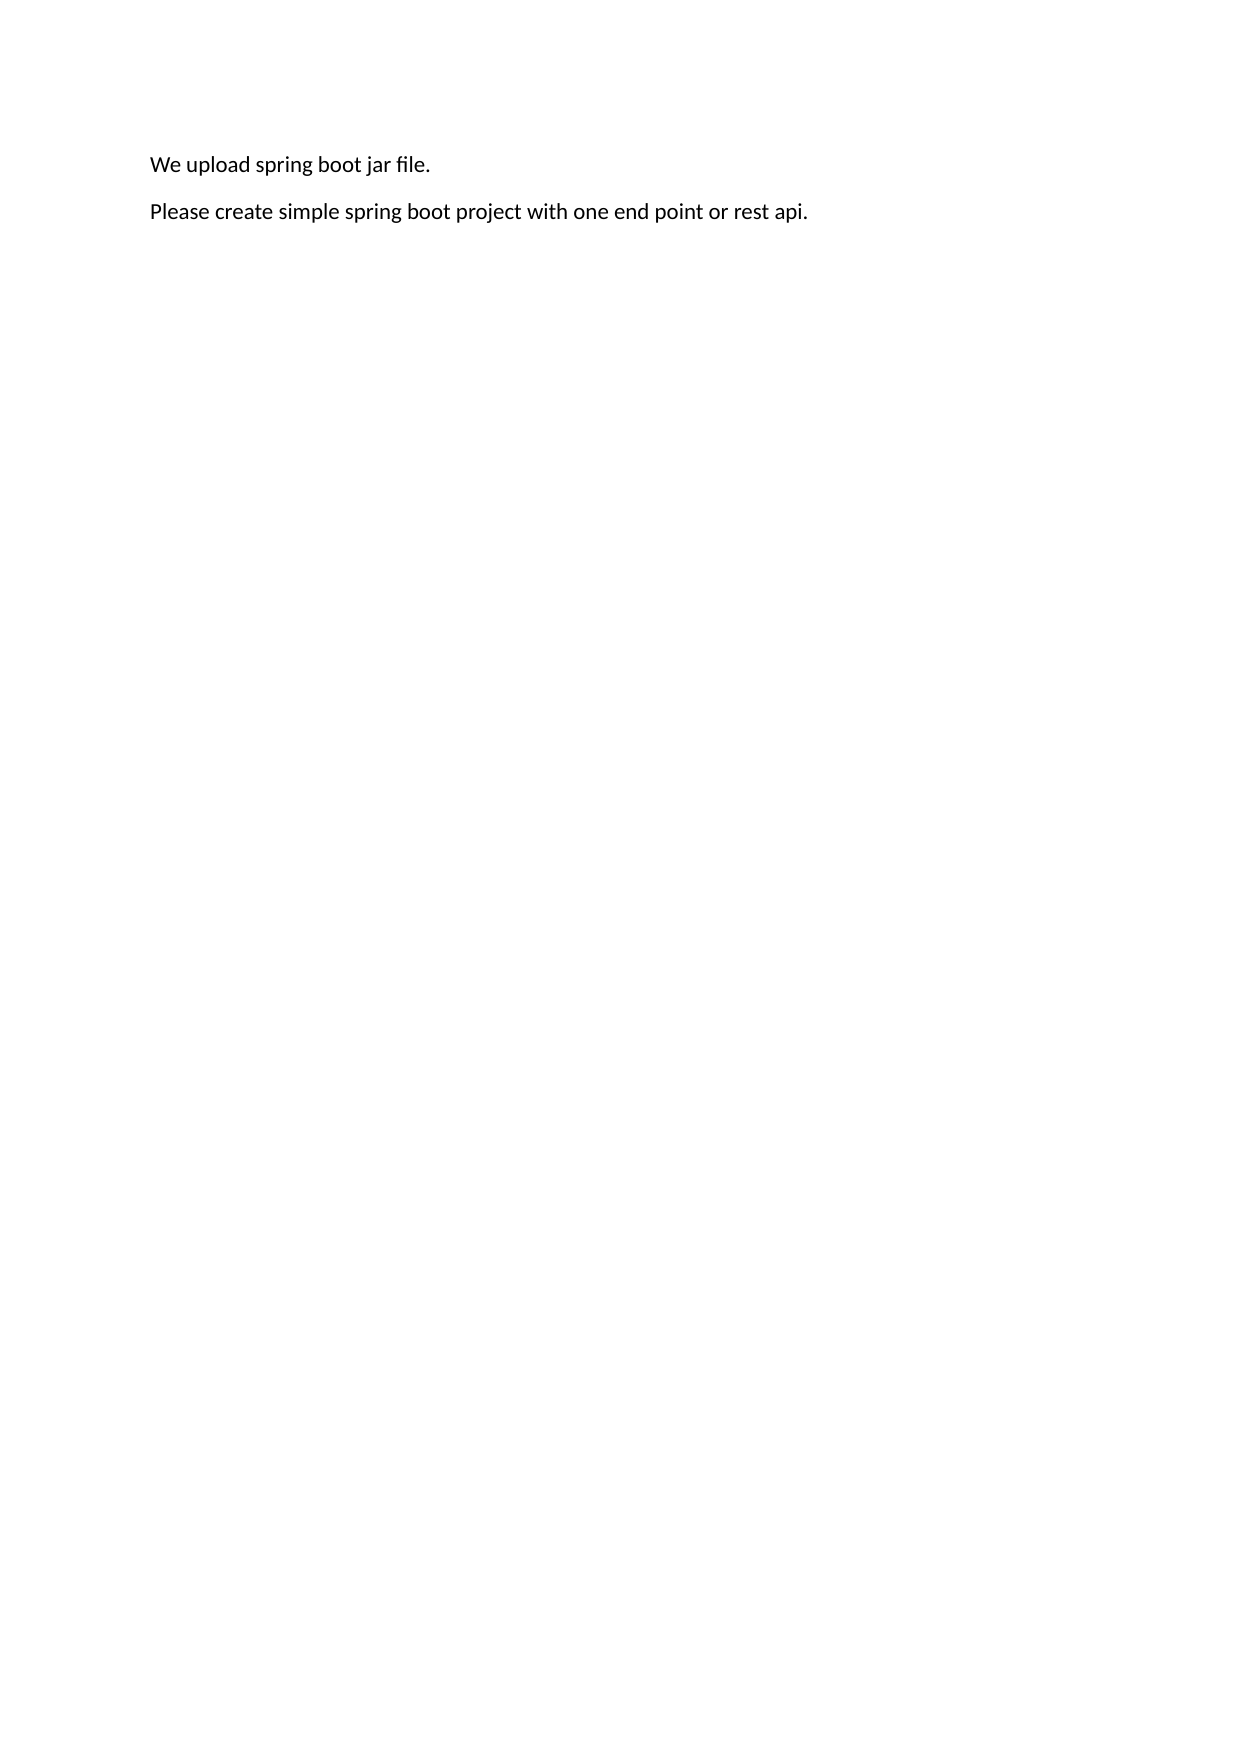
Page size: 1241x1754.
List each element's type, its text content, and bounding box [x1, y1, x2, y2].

text Please create simple spring boot project with one end point or rest api. [150, 197, 1090, 225]
text We upload spring boot jar file. [150, 150, 1090, 178]
